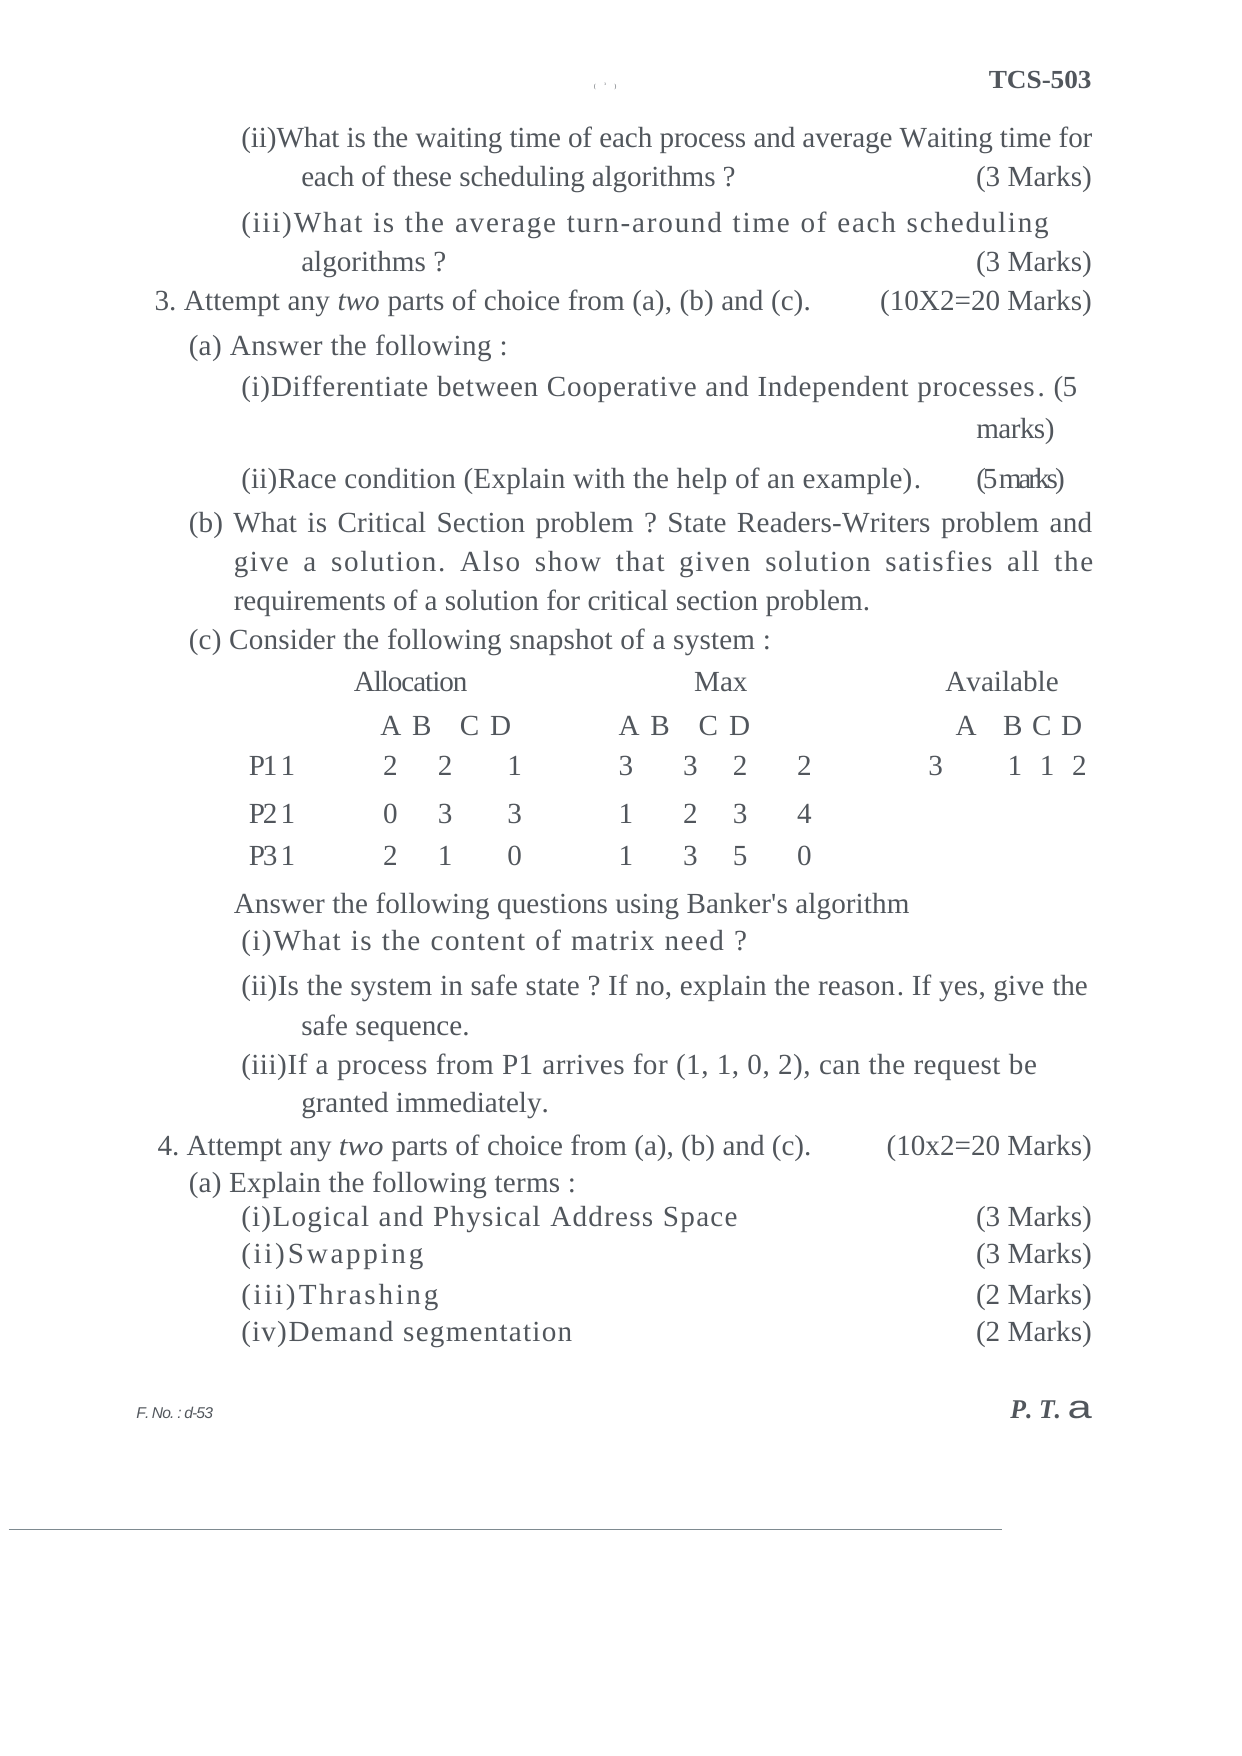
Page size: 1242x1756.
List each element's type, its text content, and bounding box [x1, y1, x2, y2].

list Demand segmentation (2 Marks) [241, 1314, 1102, 1348]
list What is the waiting time of each process and average Waiting time for each of these scheduling algorithms ? (3 Marks) [241, 120, 1095, 192]
list Is the system in safe state ? If no, explain the reason. If yes, give the safe sequence. [241, 968, 1095, 1041]
text Answer the following questions using Banker's algorithm [233, 886, 1102, 919]
text (a) Explain the following terms : [188, 1165, 1102, 1199]
text (b) What is Critical Section problem ? State Readers-Writers problem and give a solution. Also show that given solution satisfies all the requirements of a solution for critical section problem. [188, 506, 1095, 617]
text 3. Attempt any two parts of choice from (a), (b) and (c). (10X2=20 Marks) [136, 283, 1102, 317]
text (a) Answer the following : [188, 328, 1102, 361]
list Race condition (Explain with the help of an example). (5 marks) [241, 461, 1102, 494]
text Allocation Max Available [353, 668, 1102, 697]
list Differentiate between Cooperative and Independent processes. (5 marks) [241, 369, 1095, 445]
list Logical and Physical Address Space (3 Marks) [241, 1199, 1102, 1232]
list What is the average turn-around time of each scheduling algorithms ? (3 Marks) [241, 205, 1095, 277]
text P2 1 0 3 3 1 2 3 4 [248, 796, 1102, 830]
text 4. Attempt any two parts of choice from (a), (b) and (c). (10x2=20 Marks) [136, 1128, 1102, 1161]
list If a process from P1 arrives for (1, 1, 0, 2), can the request be granted immediately. [241, 1047, 1095, 1119]
text AB CD AB CD A BCD [316, 712, 1102, 741]
list Thrashing (2 Marks) [241, 1277, 1102, 1311]
text ( 3 ) TCS-503 [593, 64, 1102, 94]
list What is the content of matrix need ? [241, 923, 1102, 957]
text P1 1 2 2 1 3 3 2 2 3 1 1 2 [248, 752, 1102, 781]
list Swapping (3 Marks) [241, 1236, 1102, 1269]
text P3 1 2 1 0 1 3 5 0 [248, 841, 1102, 871]
text (c) Consider the following snapshot of a system : [188, 622, 1102, 656]
text F. No. : d-53 P. T. a [136, 1397, 1102, 1424]
